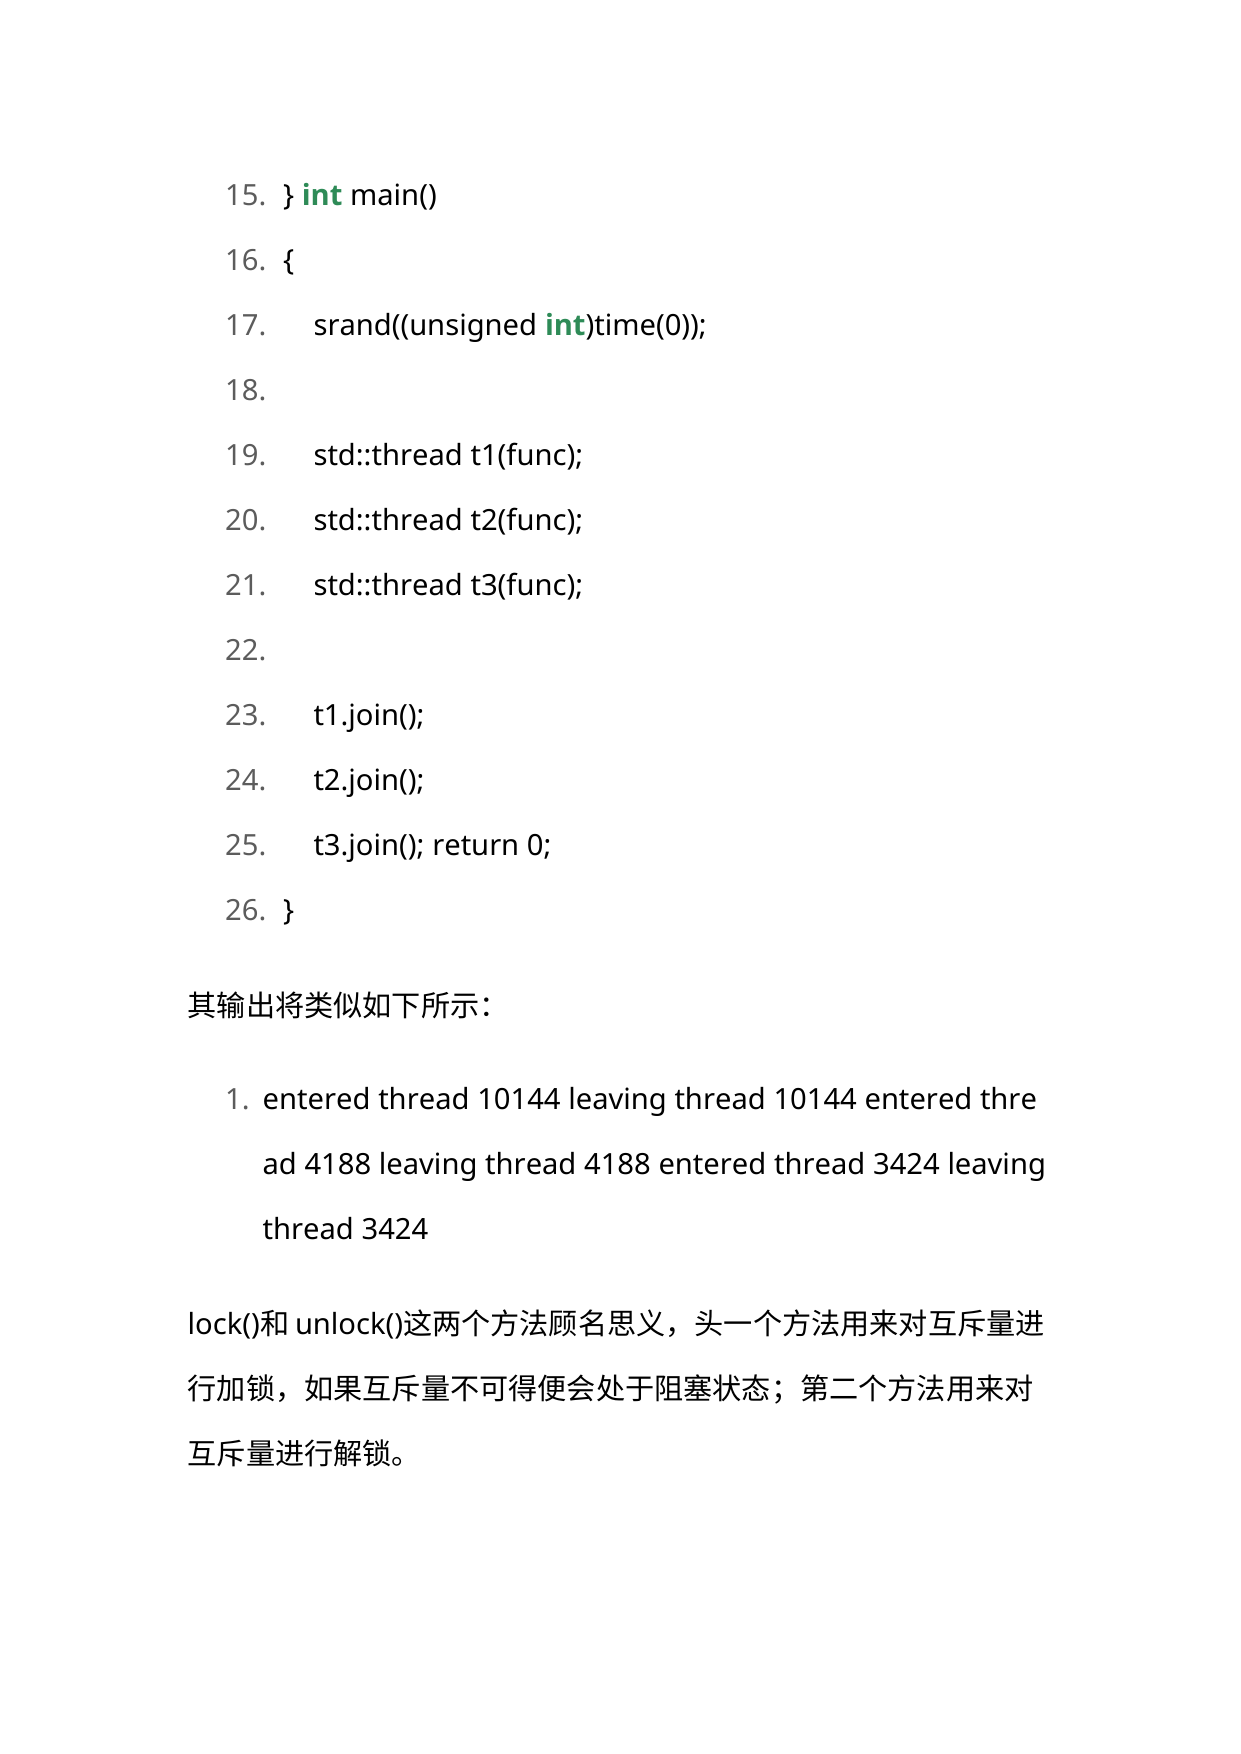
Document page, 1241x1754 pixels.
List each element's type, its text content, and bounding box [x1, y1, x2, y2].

list t1.join(); [225, 682, 1053, 747]
list entered thread 10144 leaving thread 10144 entered thread 4188 leaving thread 4188 entered thread 3424 leaving thread 3424 [225, 1065, 1053, 1260]
list { [225, 227, 1053, 292]
list } [225, 877, 1053, 942]
list t3.join(); return 0; [225, 812, 1053, 877]
list } int main() [225, 162, 1053, 227]
list std::thread t3(func); [225, 552, 1053, 617]
text 其输出将类似如下所示： [187, 971, 1053, 1036]
list std::thread t2(func); [225, 487, 1053, 552]
list std::thread t1(func); [225, 422, 1053, 487]
list t2.join(); [225, 747, 1053, 812]
list srand((unsigned int)time(0)); [225, 292, 1053, 357]
text lock()和unlock()这两个方法顾名思义，头一个方法用来对互斥量进行加锁，如果互斥量不可得便会处于阻塞状态；第二个方法用来对互斥量进行解锁。 [187, 1289, 1053, 1484]
